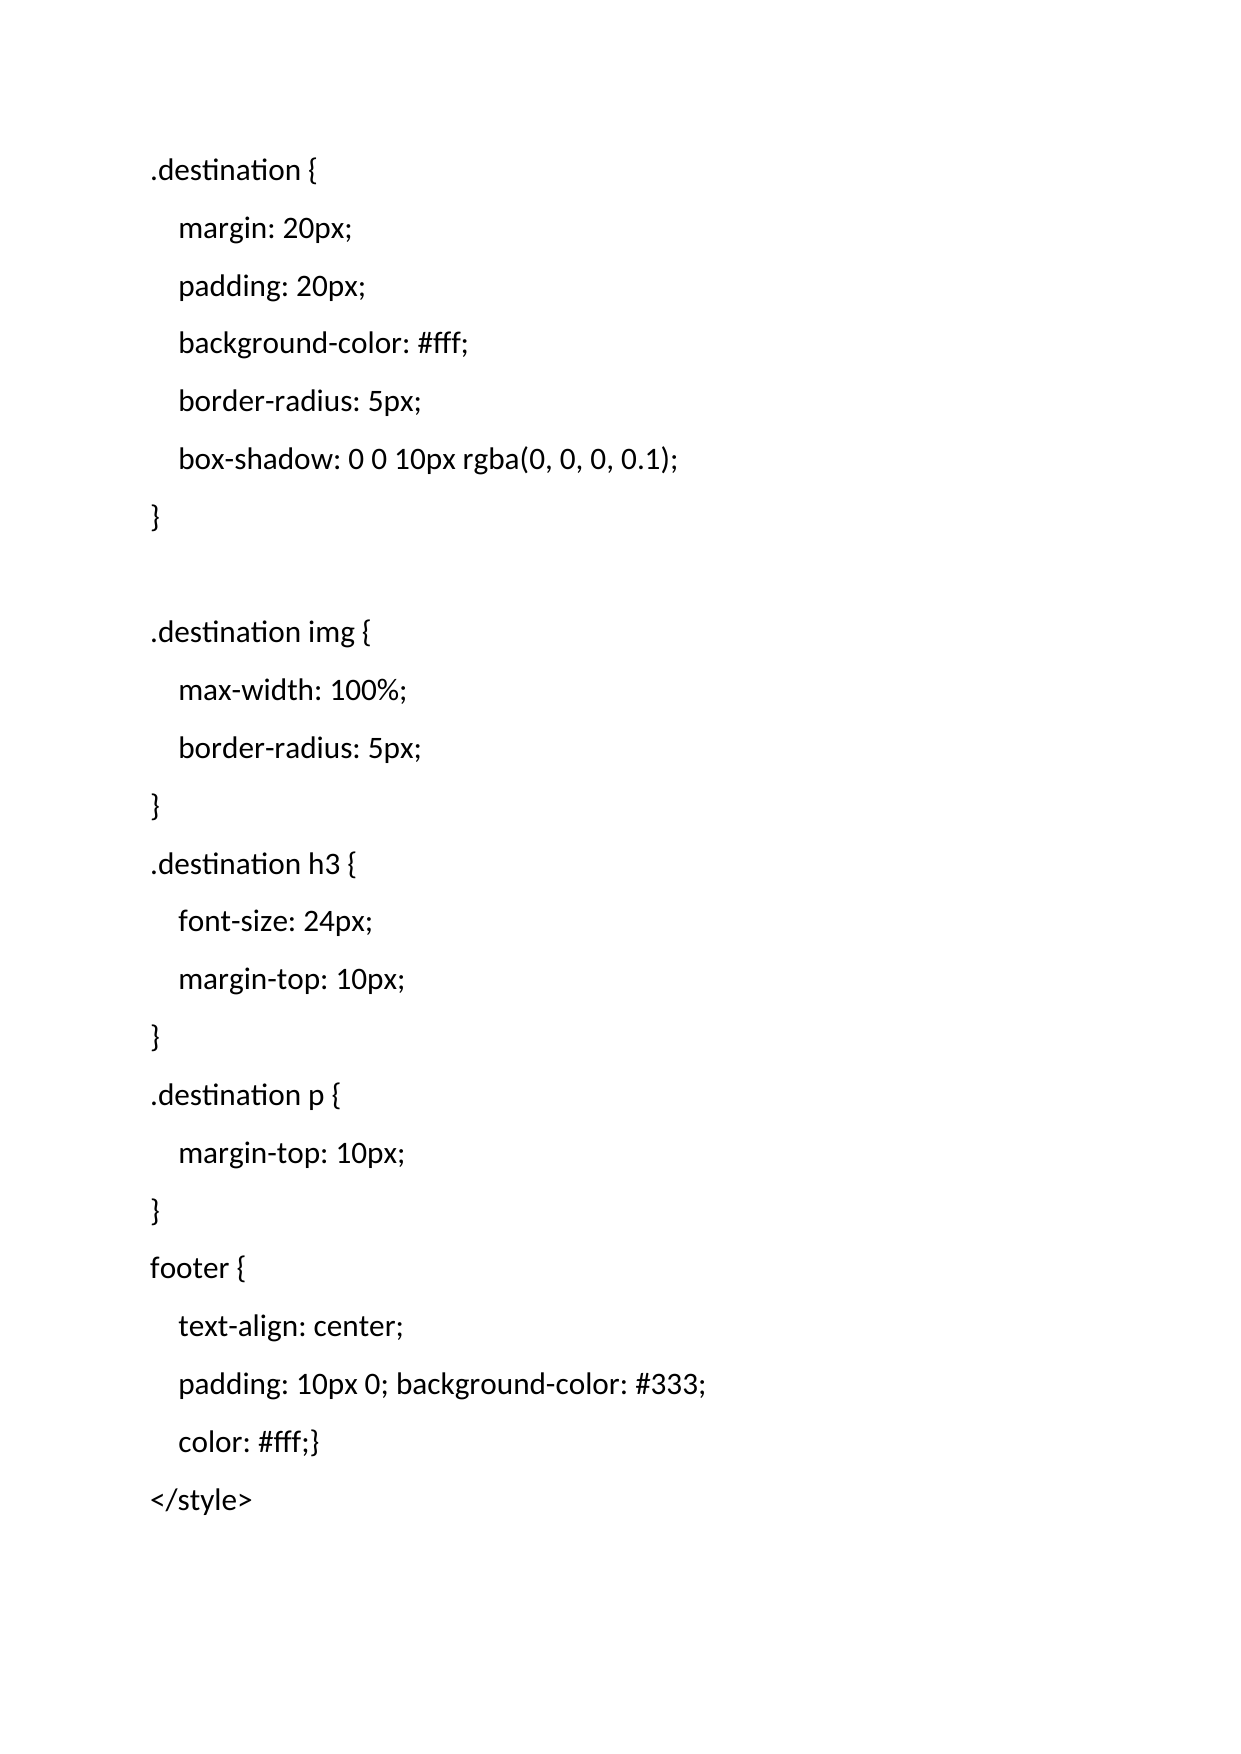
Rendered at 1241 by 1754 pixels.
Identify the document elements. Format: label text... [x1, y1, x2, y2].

text } [150, 497, 1090, 535]
text background-color: #fff; [150, 323, 1090, 362]
text max-width: 100%; [150, 670, 1090, 708]
text padding: 10px 0; background-color: #333; [150, 1364, 1090, 1402]
text .destination { [150, 150, 1090, 188]
text .destination p { [150, 1075, 1090, 1113]
text margin-top: 10px; [150, 959, 1090, 997]
text border-radius: 5px; [150, 728, 1090, 766]
text .destination h3 { [150, 844, 1090, 882]
text .destination img { [150, 612, 1090, 651]
text border-radius: 5px; [150, 381, 1090, 419]
text font-size: 24px; [150, 902, 1090, 940]
text } [150, 1017, 1090, 1055]
text color: #fff;} [150, 1422, 1090, 1460]
text box-shadow: 0 0 10px rgba(0, 0, 0, 0.1); [150, 439, 1090, 477]
text } [150, 786, 1090, 824]
text margin: 20px; [150, 208, 1090, 246]
text padding: 20px; [150, 266, 1090, 304]
text text-align: center; [150, 1306, 1090, 1344]
text margin-top: 10px; [150, 1133, 1090, 1171]
text footer { [150, 1248, 1090, 1287]
text } [150, 1191, 1090, 1229]
text </style> [150, 1480, 1090, 1518]
